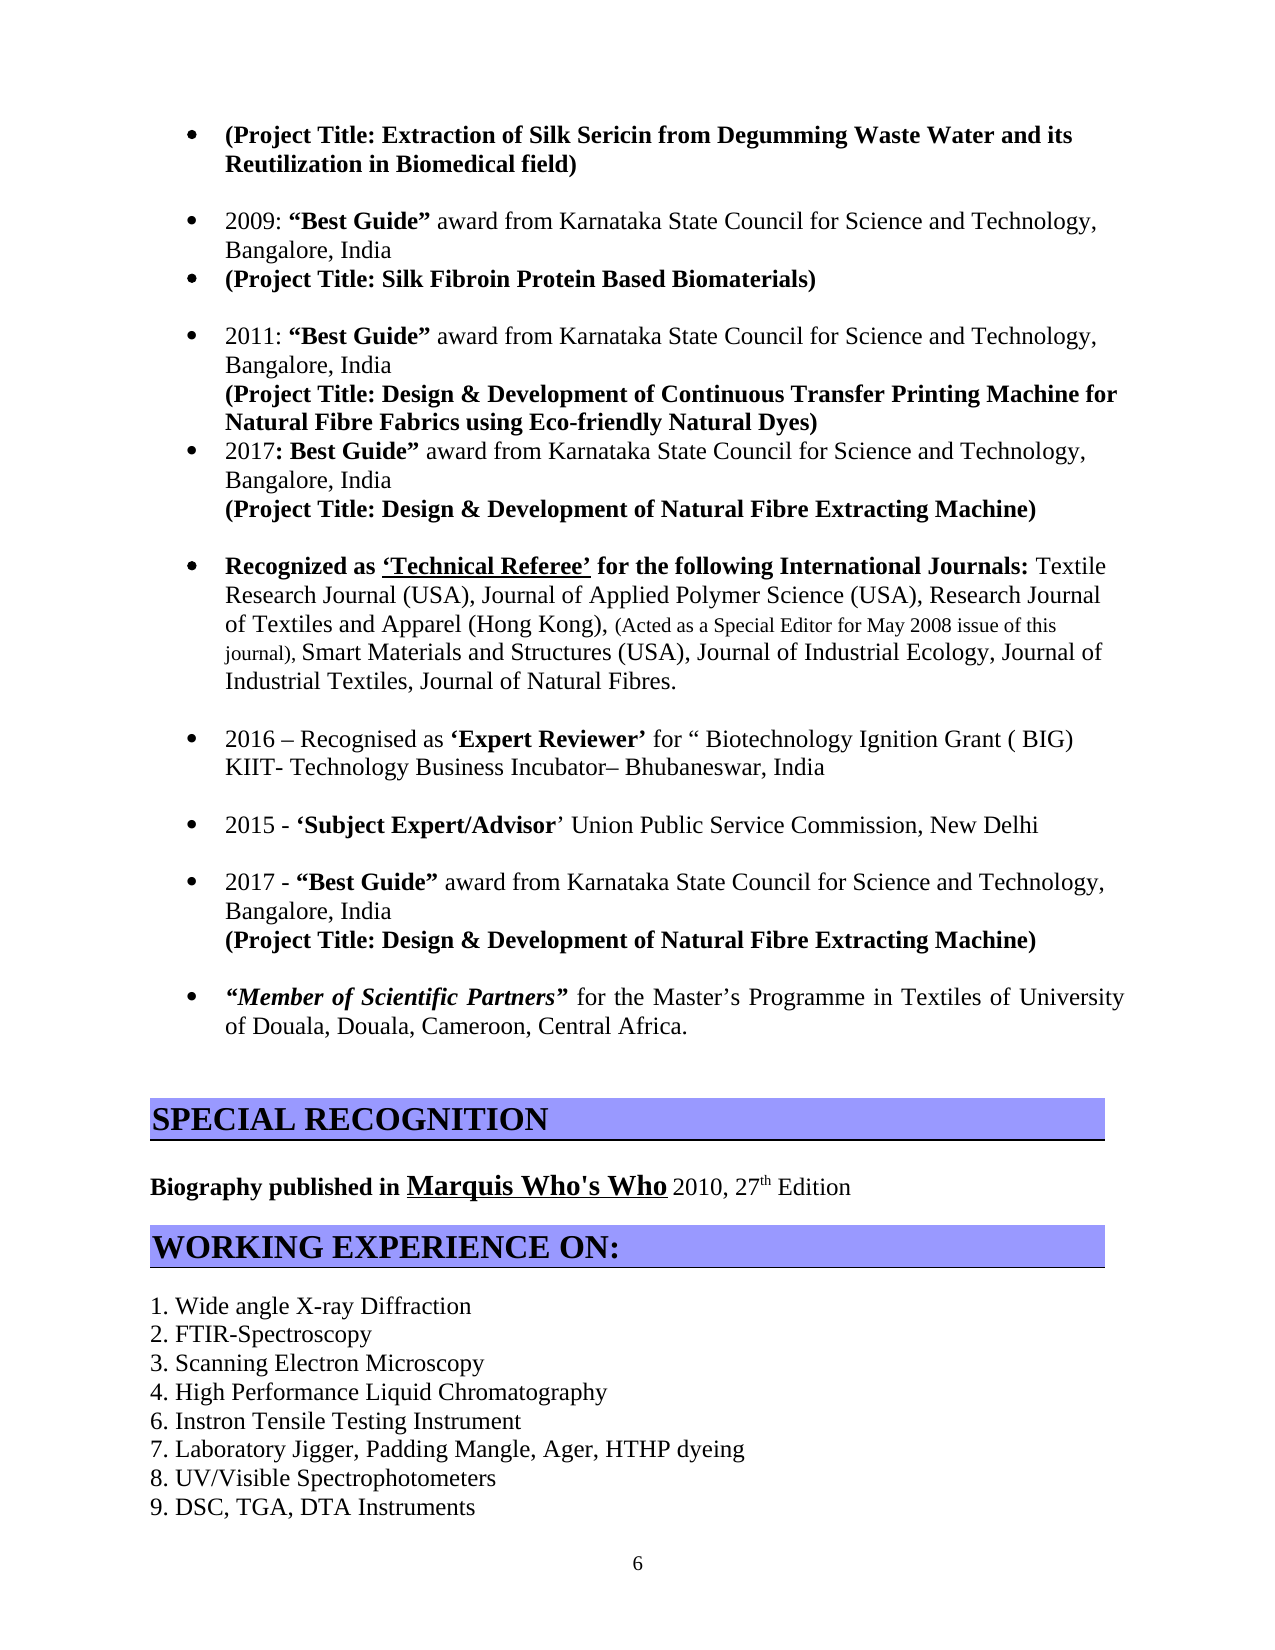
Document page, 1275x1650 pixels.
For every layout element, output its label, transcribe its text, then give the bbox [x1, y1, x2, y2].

text 3. Scanning Electron Microscopy [150, 1348, 1125, 1377]
list (Project Title: Design & Development of Natural Fibre Extracting Machine) [225, 925, 1125, 954]
text 7. Laboratory Jigger, Padding Mangle, Ager, HTHP dyeing [150, 1434, 1125, 1463]
text Biography published in Marquis Who's Who 2010, 27th Edition [150, 1168, 1125, 1201]
table_header WORKING EXPERIENCE ON: [150, 1225, 1105, 1267]
text 1. Wide angle X-ray Diffraction [150, 1291, 1125, 1319]
list (Project Title: Design & Development of Natural Fibre Extracting Machine) [225, 494, 1125, 522]
list “Member of Scientific Partners” for the Master’s Programme in Textiles of University of Douala, Douala, Cameroon, Central Africa. [187, 982, 1125, 1040]
list 2011: “Best Guide” award from Karnataka State Council for Science and Technology, Bangalore, India [187, 321, 1125, 379]
list 2017 - “Best Guide” award from Karnataka State Council for Science and Technology, Bangalore, India [187, 867, 1125, 925]
list (Project Title: Silk Fibroin Protein Based Biomaterials) [187, 264, 1125, 292]
list 2016 – Recognised as ‘Expert Reviewer’ for “ Biotechnology Ignition Grant ( BIG) KIIT- Technology Business Incubator– Bhubaneswar, India [187, 724, 1125, 781]
list (Project Title: Extraction of Silk Sericin from Degumming Waste Water and its Reutilization in Biomedical field) [187, 120, 1125, 177]
text 9. DSC, TGA, DTA Instruments [150, 1492, 1125, 1521]
list Recognized as ‘Technical Referee’ for the following International Journals: Textile Research Journal (USA), Journal of Applied Polymer Science (USA), Research Journal of Textiles and Apparel (Hong Kong), (Acted as a Special Editor for May 2008 issue of this journal), Smart Materials and Structures (USA), Journal of Industrial Ecology, Journal of Industrial Textiles, Journal of Natural Fibres. [187, 551, 1125, 695]
table_header SPECIAL RECOGNITION [150, 1098, 1105, 1139]
list 2015 - ‘Subject Expert/Advisor’ Union Public Service Commission, New Delhi [187, 810, 1125, 839]
text 2. FTIR-Spectroscopy [150, 1319, 1125, 1348]
list (Project Title: Design & Development of Continuous Transfer Printing Machine for Natural Fibre Fabrics using Eco-friendly Natural Dyes) [225, 379, 1125, 436]
text 6. Instron Tensile Testing Instrument [150, 1406, 1125, 1434]
list 2017: Best Guide” award from Karnataka State Council for Science and Technology, Bangalore, India [187, 436, 1125, 494]
list 2009: “Best Guide” award from Karnataka State Council for Science and Technology, Bangalore, India [187, 206, 1125, 264]
text 8. UV/Visible Spectrophotometers [150, 1463, 1125, 1492]
text 4. High Performance Liquid Chromatography [150, 1377, 1125, 1406]
